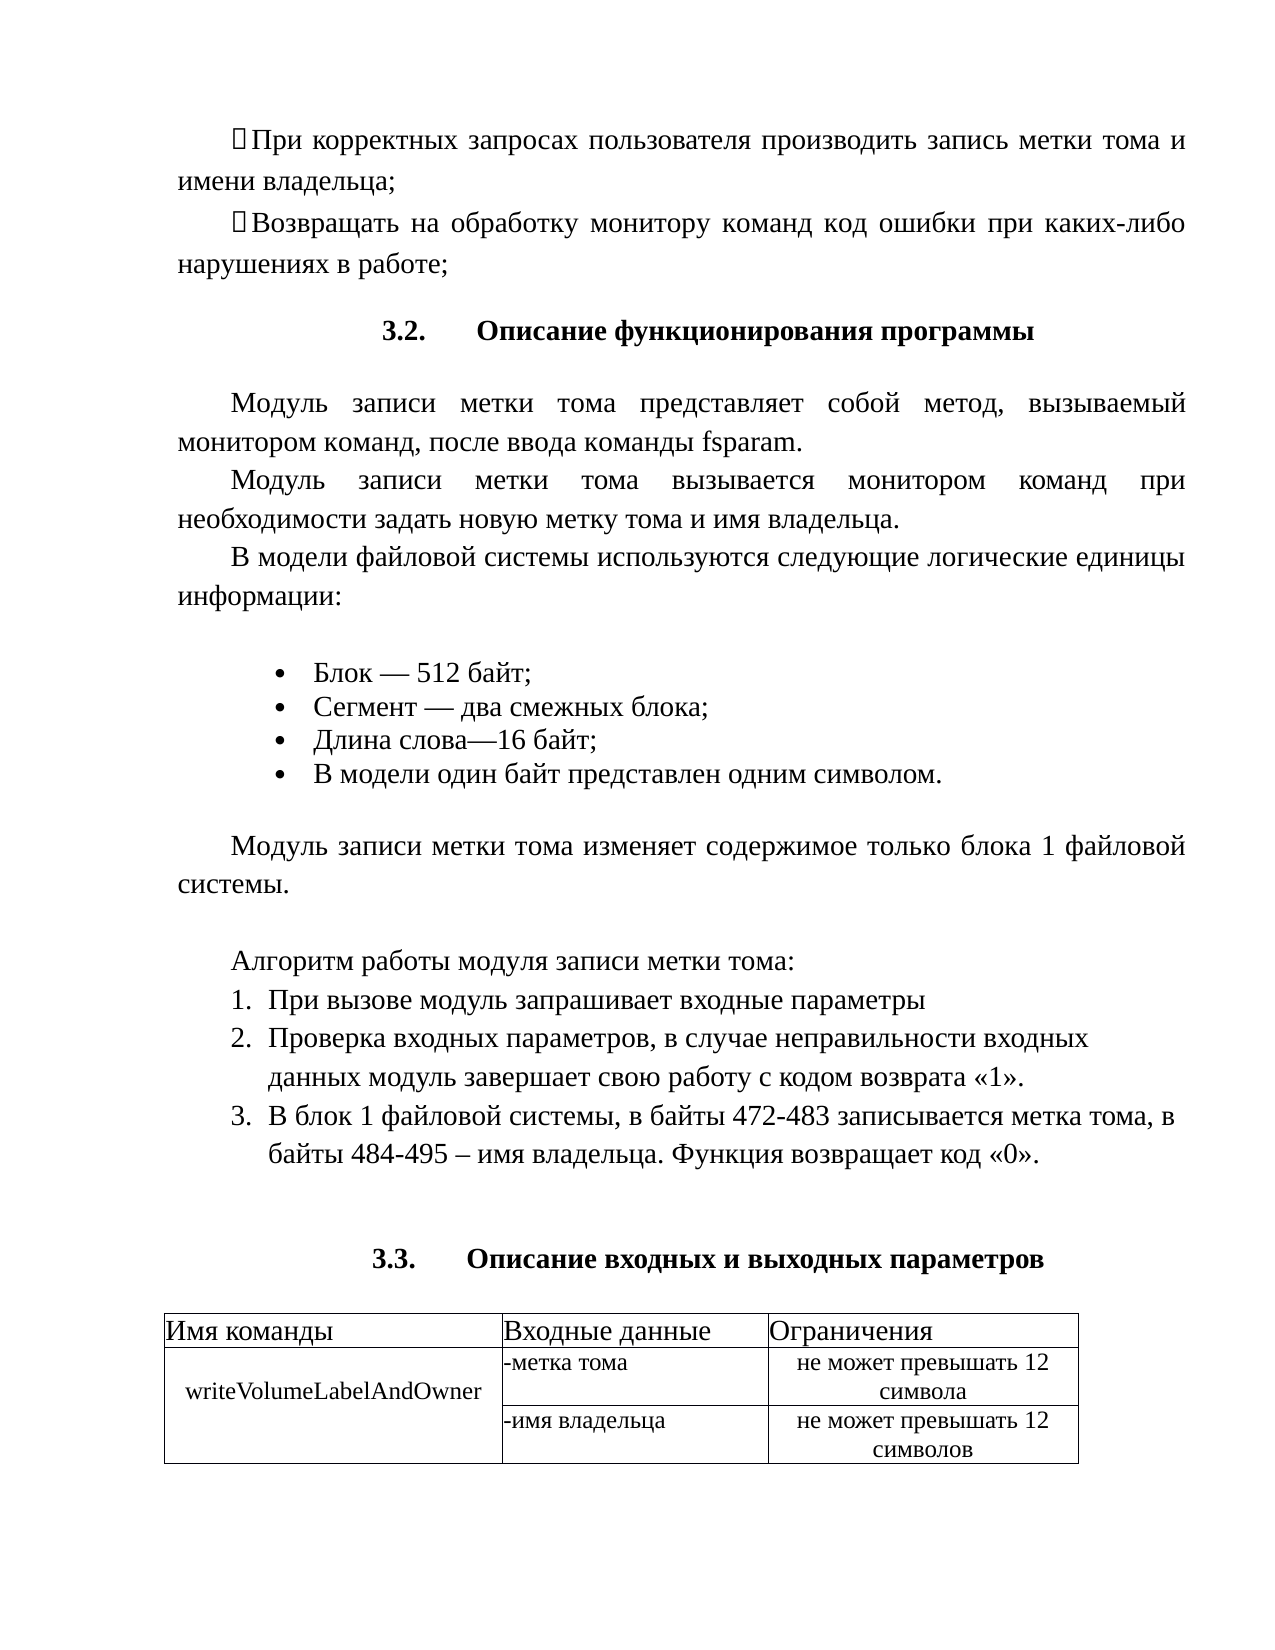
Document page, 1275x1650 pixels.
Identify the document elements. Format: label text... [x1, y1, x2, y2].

subtitle Описание входных и выходных параметров [230, 1241, 1186, 1274]
list Проверка входных параметров, в случае неправильности входных данных модуль завершает свою работу с кодом возврата «1». [230, 1021, 1186, 1093]
text  Возвращать на обработку монитору команд код ошибки при каких-либо нарушениях в работе; [177, 201, 1186, 279]
list Блок — 512 байт; [276, 655, 1186, 689]
subtitle Описание функционирования программы [230, 313, 1186, 347]
list Сегмент — два смежных блока; [276, 689, 1186, 722]
text Модуль записи метки тома представляет собой метод, вызываемый монитором команд, после ввода команды fsparam. [177, 385, 1186, 457]
list Длина слова—16 байт; [276, 722, 1186, 756]
text  При корректных запросах пользователя производить запись метки тома и имени владельца; [177, 118, 1186, 196]
list В блок 1 файловой системы, в байты 472-483 записывается метка тома, в байты 484-495 – имя владельца. Функция возвращает код «0». [230, 1098, 1186, 1170]
text В модели файловой системы используются следующие логические единицы информации: [177, 539, 1186, 612]
table_header Входные данные [503, 1314, 768, 1347]
text Алгоритм работы модуля записи метки тома: [177, 943, 1186, 977]
table_cell -имя владельца [503, 1406, 768, 1463]
table_cell не может превышать 12 символов [769, 1406, 1078, 1463]
table_cell не может превышать 12 символа [769, 1348, 1078, 1405]
list В модели один байт представлен одним символом. [276, 756, 1186, 789]
table_cell -метка тома [503, 1348, 768, 1405]
list При вызове модуль запрашивает входные параметры [230, 982, 1186, 1016]
table_header Ограничения [769, 1314, 1078, 1347]
table_cell writeVolumeLabelAndOwner [165, 1348, 502, 1463]
text Модуль записи метки тома изменяет содержимое только блока 1 файловой системы. [177, 828, 1186, 900]
text Модуль записи метки тома вызывается монитором команд при необходимости задать новую метку тома и имя владельца. [177, 462, 1186, 534]
table_header Имя команды [165, 1314, 502, 1347]
